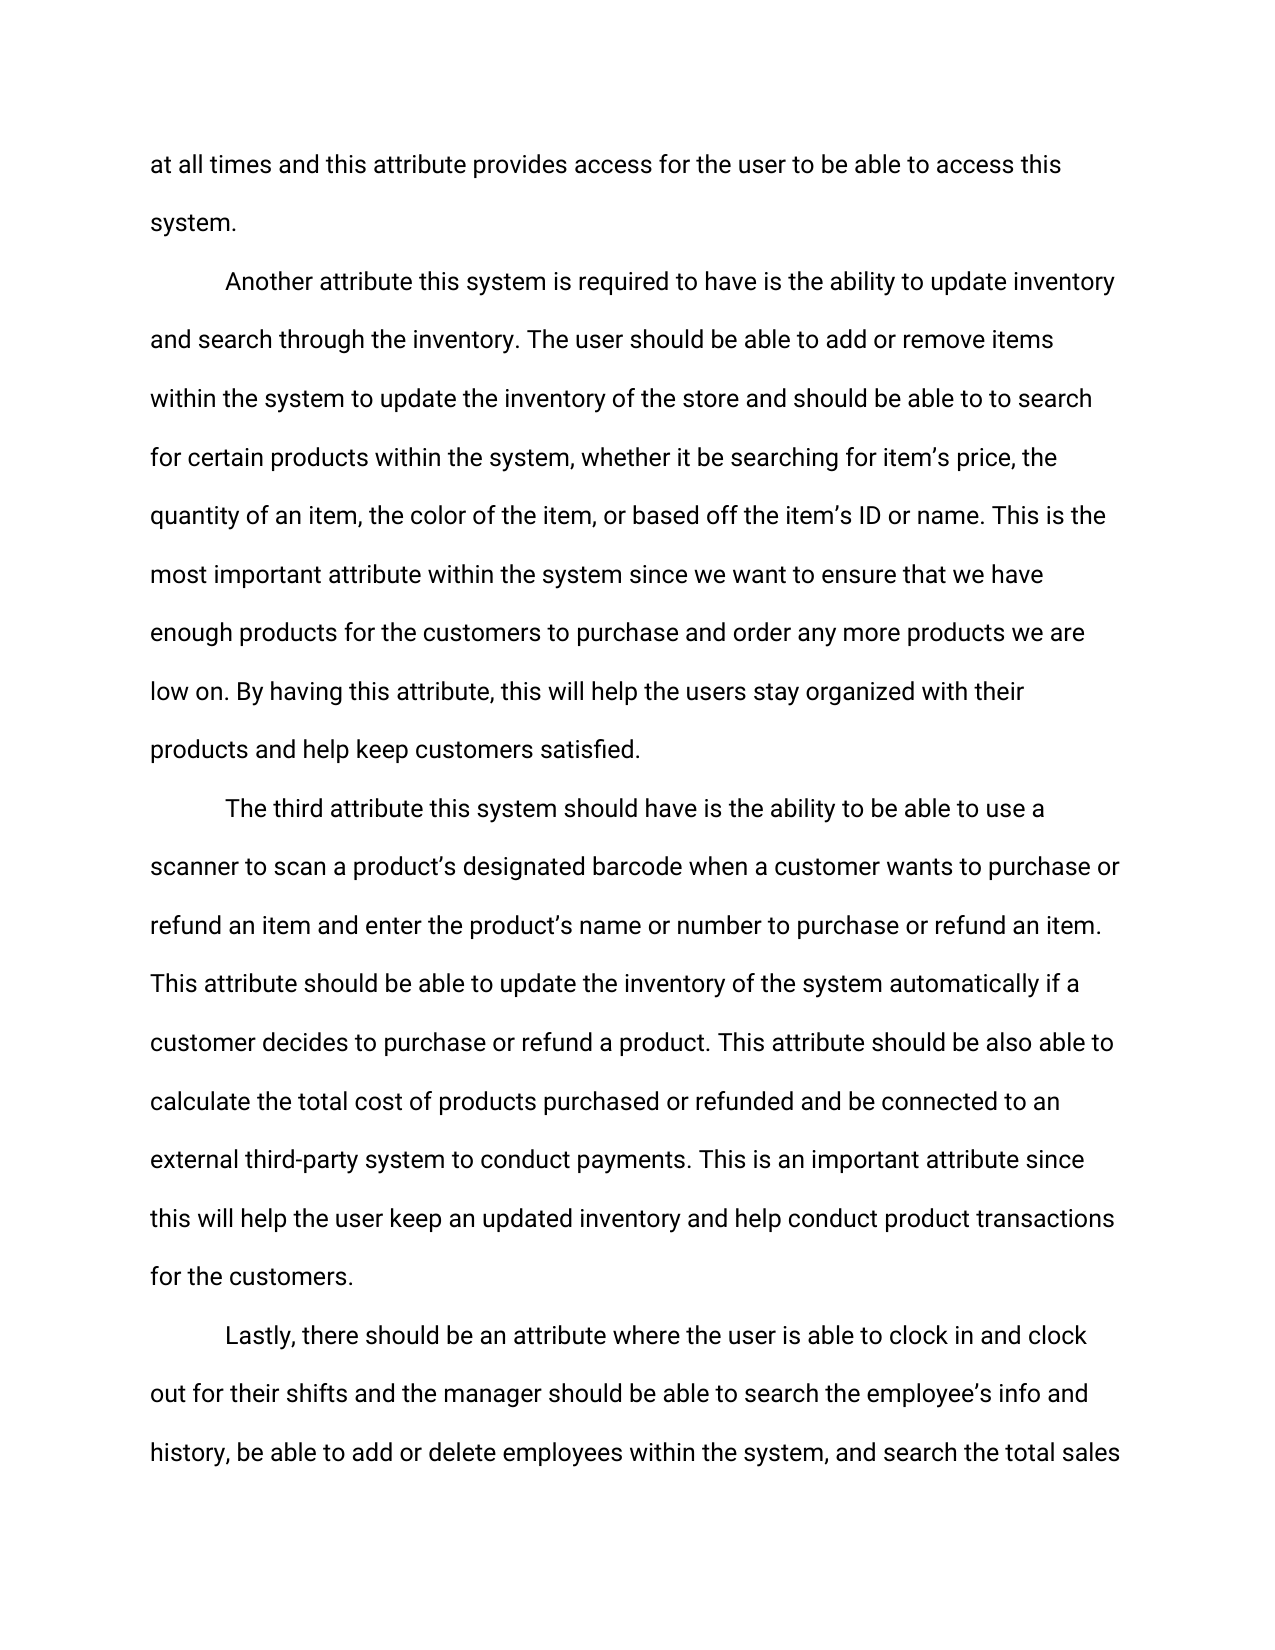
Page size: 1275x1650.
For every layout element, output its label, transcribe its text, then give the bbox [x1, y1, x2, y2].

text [150, 1321, 1125, 1467]
text Another attribute this system is required to have is the ability to update inventory and search through the inventory. The user should be able to add or remove items within the system to update the inventory of the store and should be able to to search for certain products within the system, whether it be searching for item’s price, the quantity of an item, the color of the item, or based off the item’s ID or name. This is the most important attribute within the system since we want to ensure that we have enough products for the customers to purchase and order any more products we are low on. By having this attribute, this will help the users stay organized with their products and help keep customers satisfied. [150, 267, 1125, 765]
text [150, 150, 1125, 238]
text The third attribute this system should have is the ability to be able to use a scanner to scan a product’s designated barcode when a customer wants to purchase or refund an item and enter the product’s name or number to purchase or refund an item. This attribute should be able to update the inventory of the system automatically if a customer decides to purchase or refund a product. This attribute should be also able to calculate the total cost of products purchased or refunded and be connected to an external third-party system to conduct payments. This is an important attribute since this will help the user keep an updated inventory and help conduct product transactions for the customers. [150, 794, 1125, 1292]
